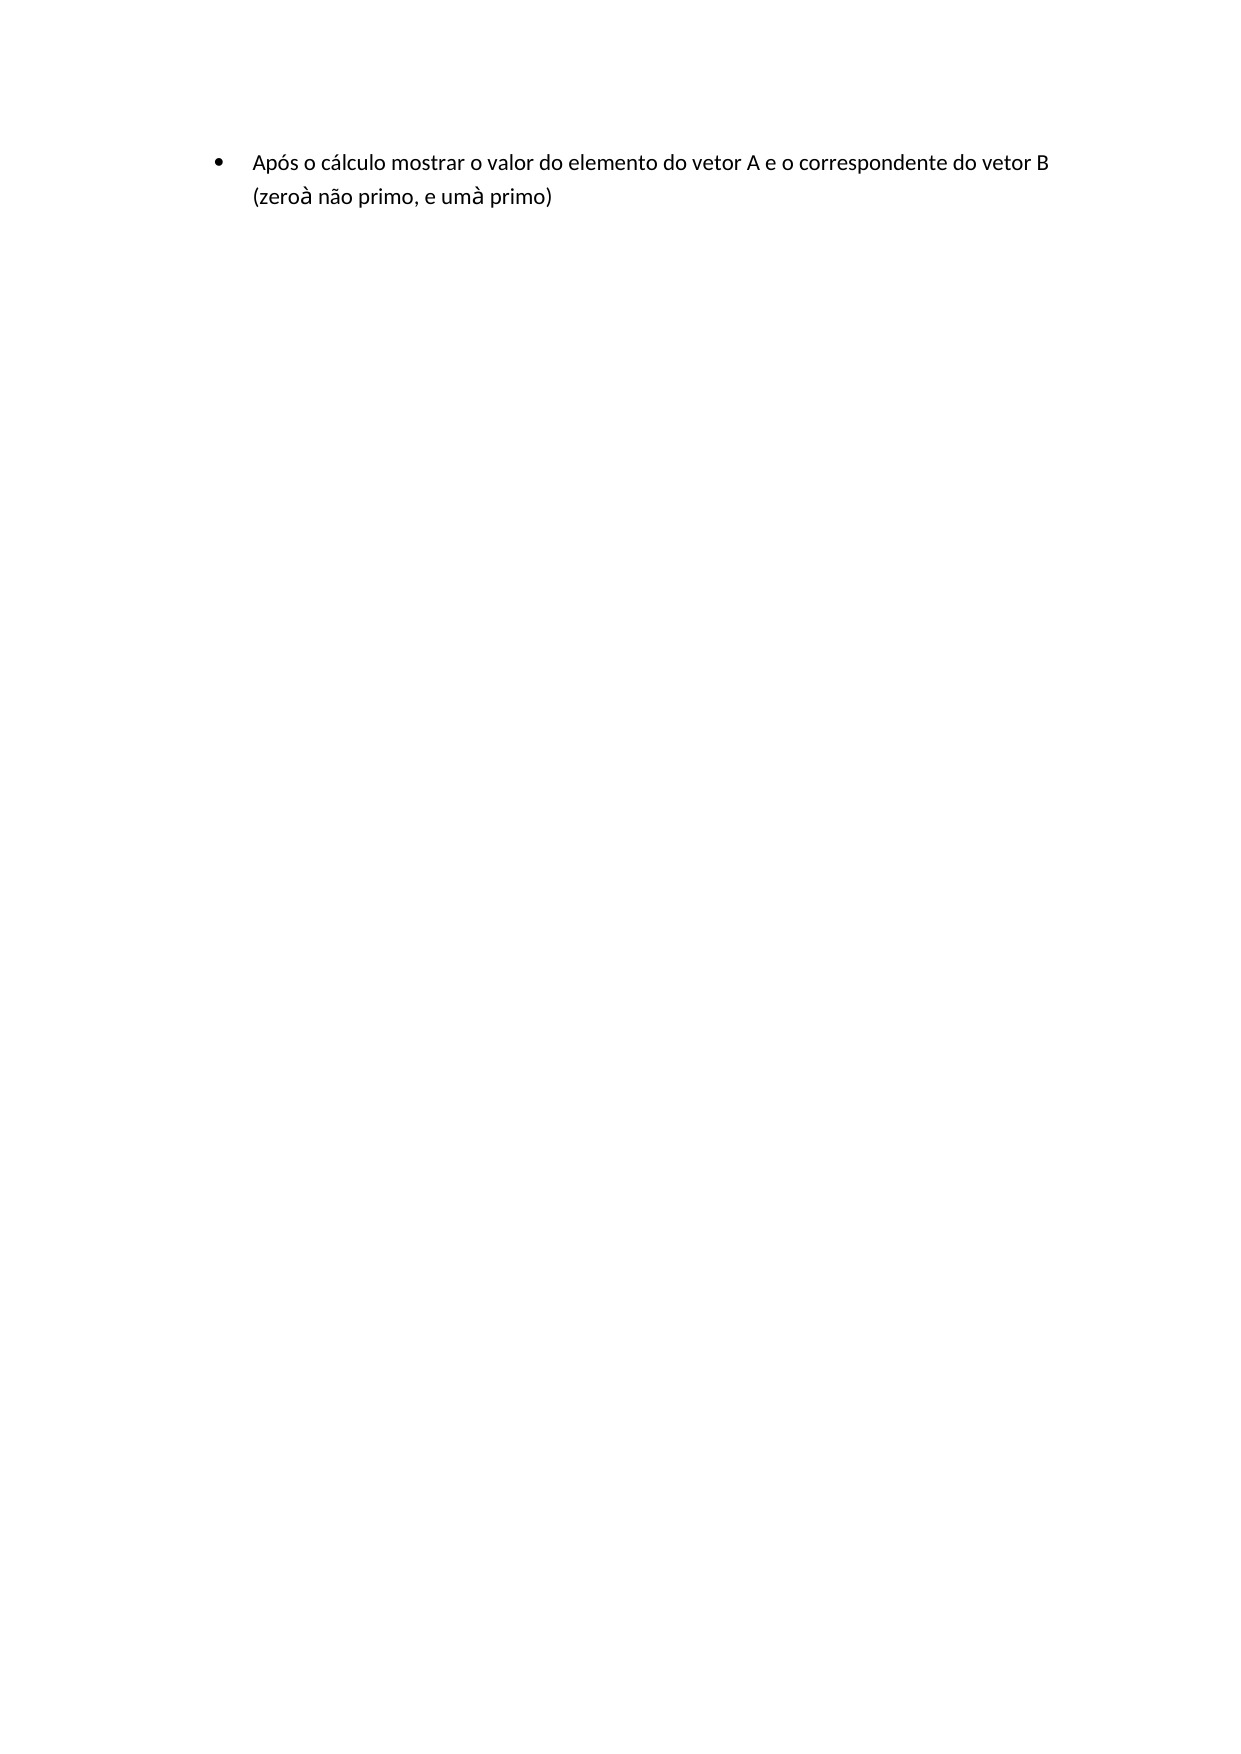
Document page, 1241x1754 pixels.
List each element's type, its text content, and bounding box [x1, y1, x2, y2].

list Após o cálculo mostrar o valor do elemento do vetor A e o correspondente do vetor B (zeroà não primo, e umà primo) [215, 148, 1063, 212]
